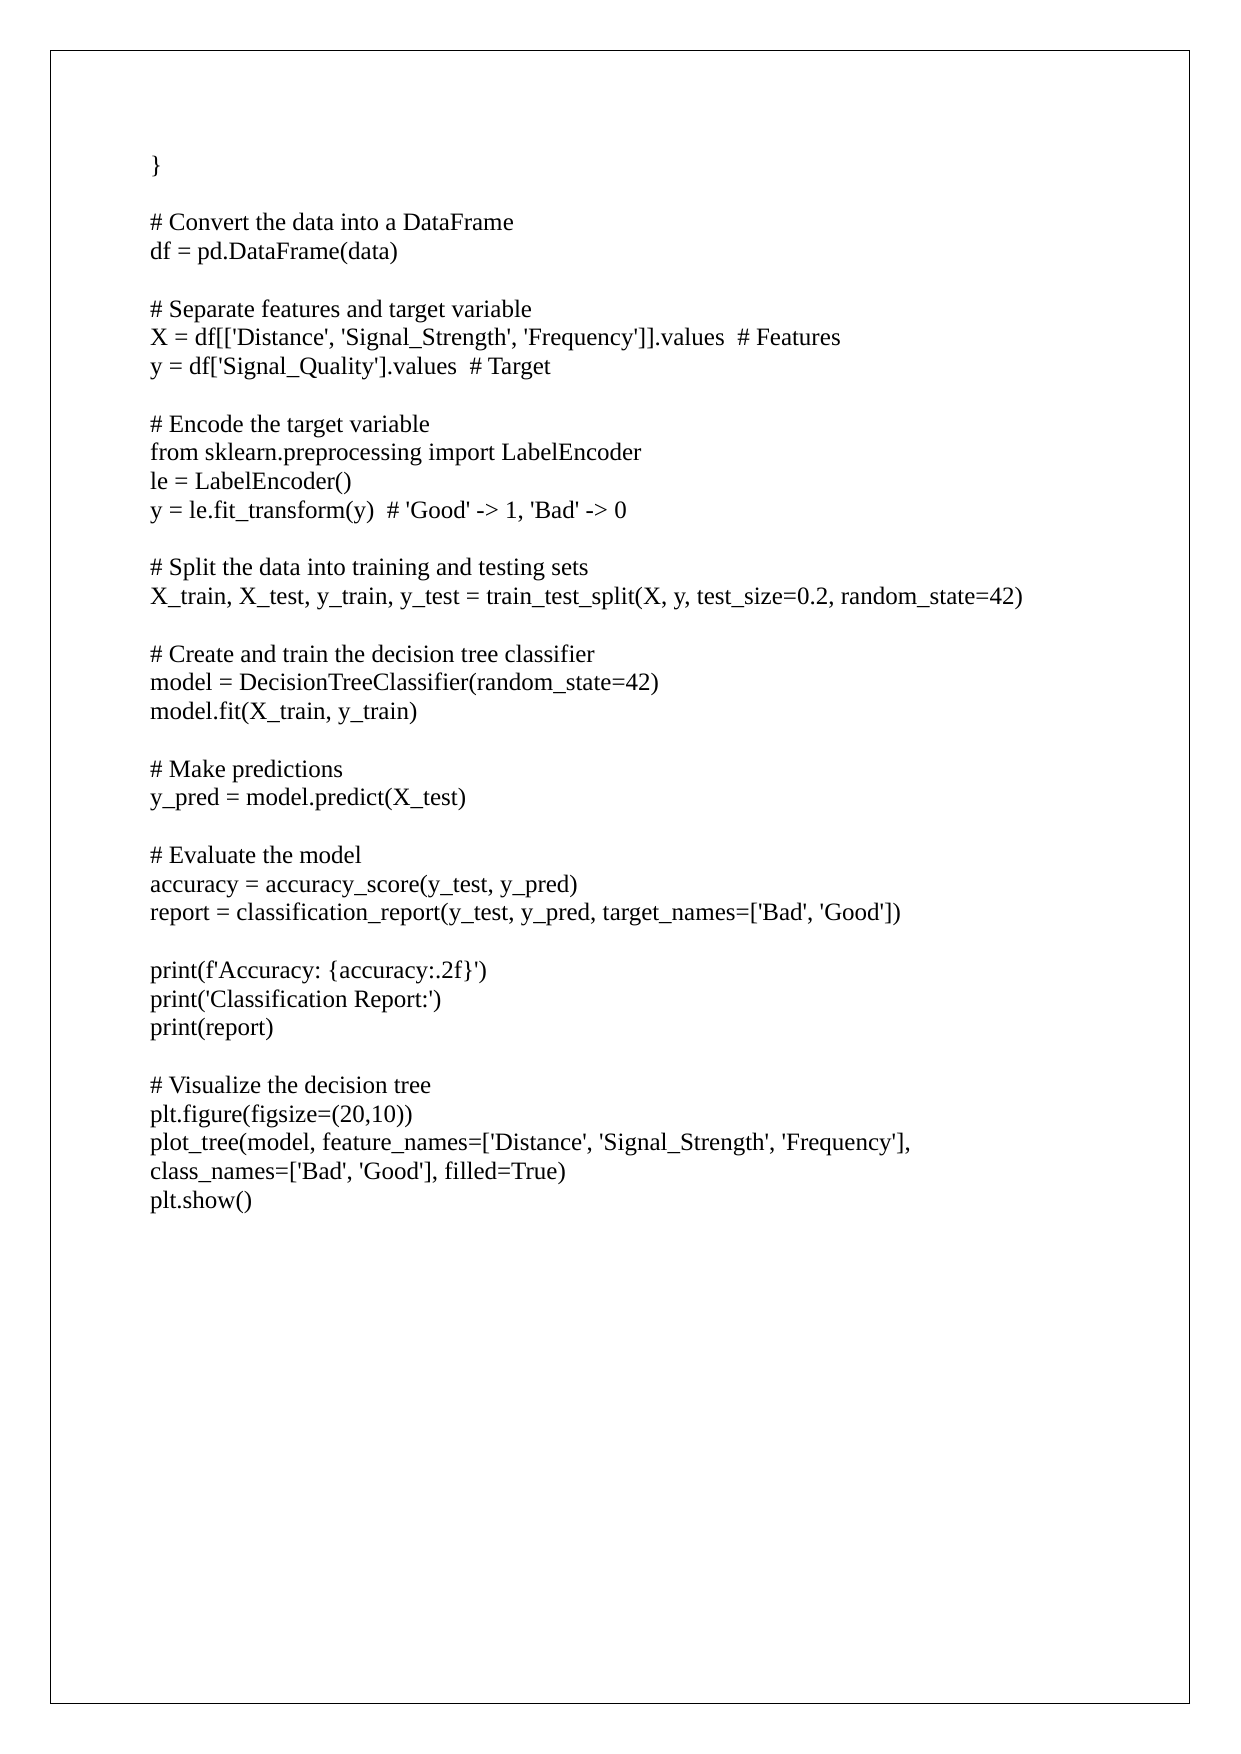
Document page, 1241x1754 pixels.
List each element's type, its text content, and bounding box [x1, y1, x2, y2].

text model.fit(X_train, y_train) [150, 696, 1090, 725]
text X = df[['Distance', 'Signal_Strength', 'Frequency']].values # Features [150, 322, 1090, 351]
text # Visualize the decision tree [150, 1070, 1090, 1099]
text # Split the data into training and testing sets [150, 552, 1090, 581]
text # Separate features and target variable [150, 294, 1090, 322]
text X_train, X_test, y_train, y_test = train_test_split(X, y, test_size=0.2, random_state=42) [150, 581, 1090, 610]
text # Make predictions [150, 754, 1090, 782]
text accuracy = accuracy_score(y_test, y_pred) [150, 869, 1090, 897]
text print('Classification Report:') [150, 984, 1090, 1012]
text df = pd.DataFrame(data) [150, 236, 1090, 265]
text model = DecisionTreeClassifier(random_state=42) [150, 667, 1090, 696]
text plt.show() [150, 1185, 1090, 1214]
text # Create and train the decision tree classifier [150, 639, 1090, 667]
text from sklearn.preprocessing import LabelEncoder [150, 437, 1090, 466]
text le = LabelEncoder() [150, 466, 1090, 495]
text # Encode the target variable [150, 409, 1090, 437]
text plt.figure(figsize=(20,10)) [150, 1099, 1090, 1127]
text y = le.fit_transform(y) # 'Good' -> 1, 'Bad' -> 0 [150, 495, 1090, 524]
text report = classification_report(y_test, y_pred, target_names=['Bad', 'Good']) [150, 897, 1090, 926]
text y_pred = model.predict(X_test) [150, 782, 1090, 811]
text y = df['Signal_Quality'].values # Target [150, 351, 1090, 380]
text plot_tree(model, feature_names=['Distance', 'Signal_Strength', 'Frequency'], class_names=['Bad', 'Good'], filled=True) [150, 1127, 1090, 1185]
text } [150, 150, 1090, 179]
text # Evaluate the model [150, 840, 1090, 869]
text print(report) [150, 1012, 1090, 1041]
text print(f'Accuracy: {accuracy:.2f}') [150, 955, 1090, 984]
text # Convert the data into a DataFrame [150, 207, 1090, 236]
